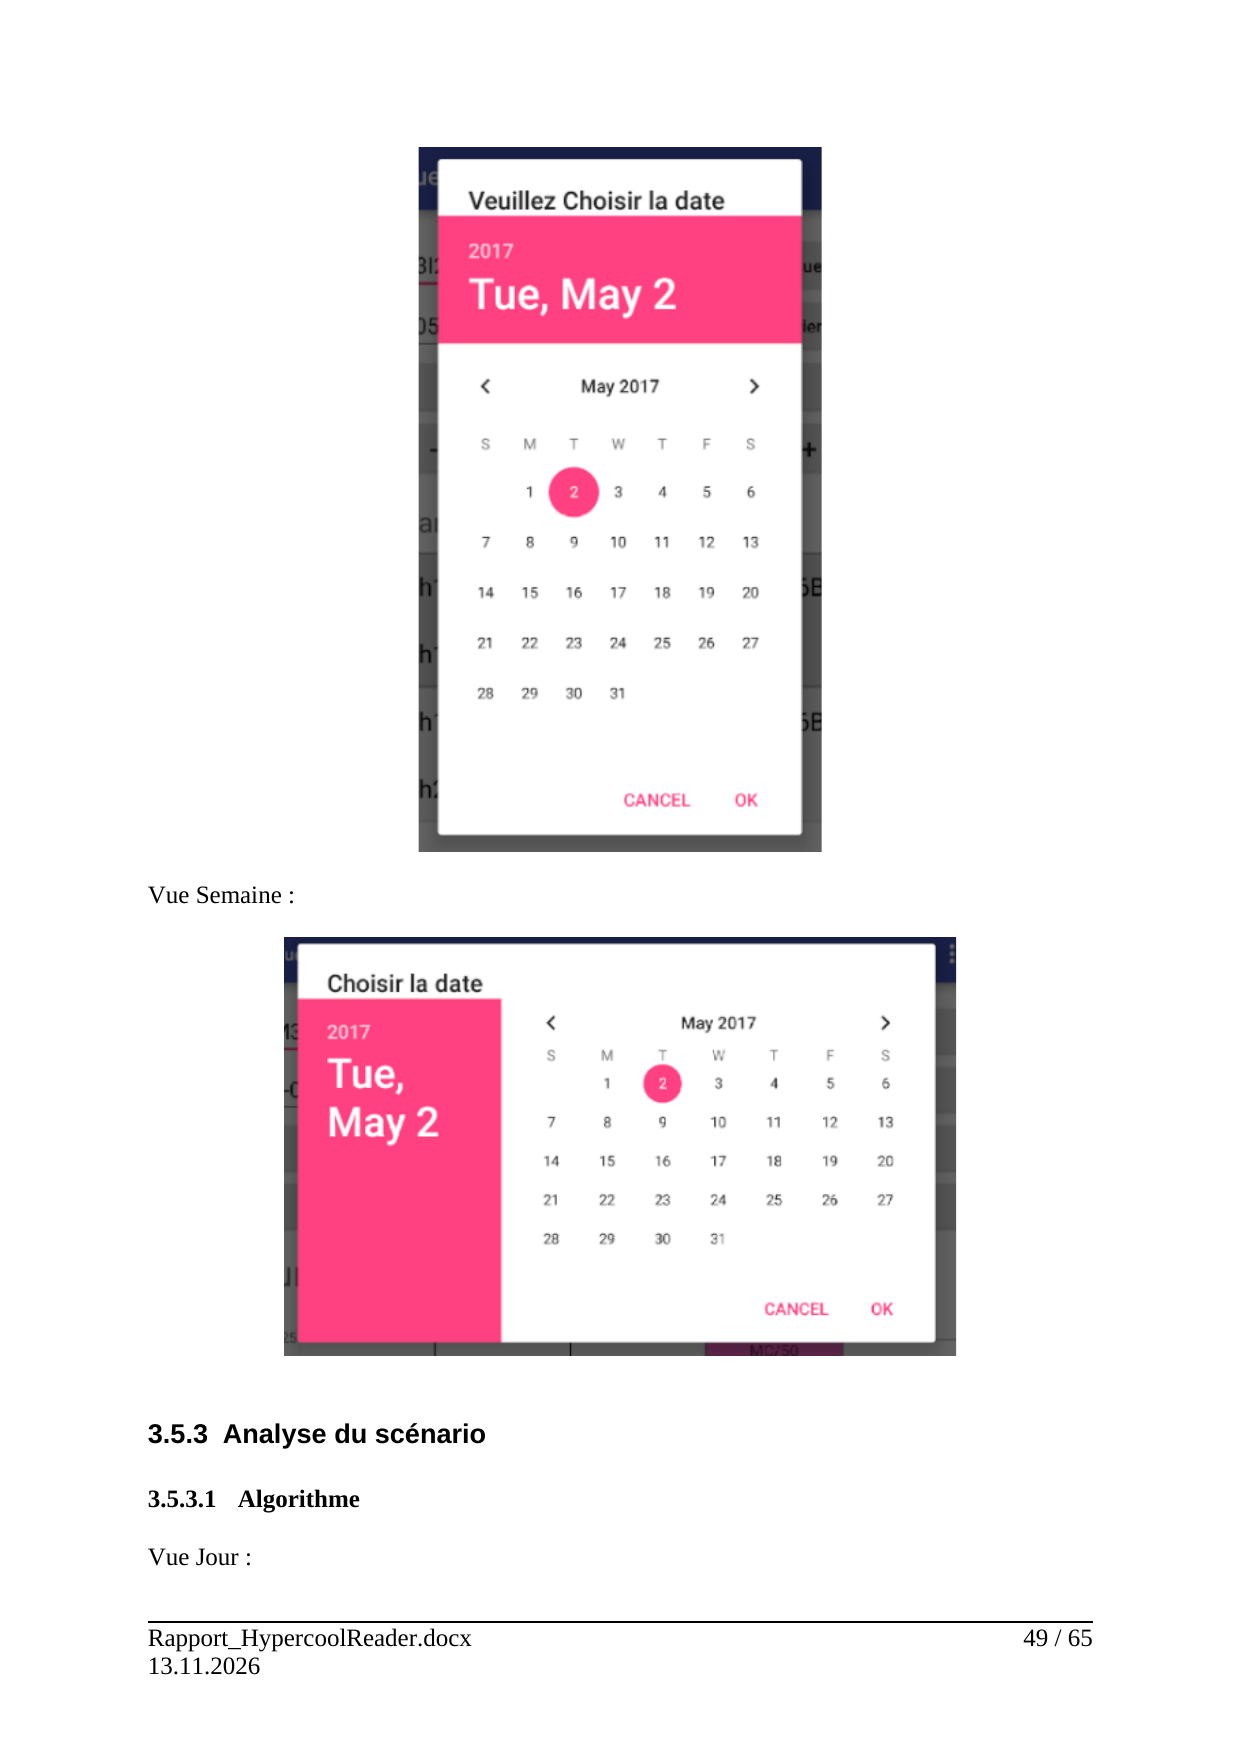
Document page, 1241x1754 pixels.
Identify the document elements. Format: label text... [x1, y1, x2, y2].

picture [418, 147, 822, 852]
text Vue Semaine : [148, 880, 1093, 909]
picture [284, 937, 957, 1356]
text Vue Jour : [148, 1542, 1093, 1570]
subtitle Algorithme [148, 1484, 1093, 1513]
subtitle Analyse du scénario [148, 1418, 1093, 1449]
